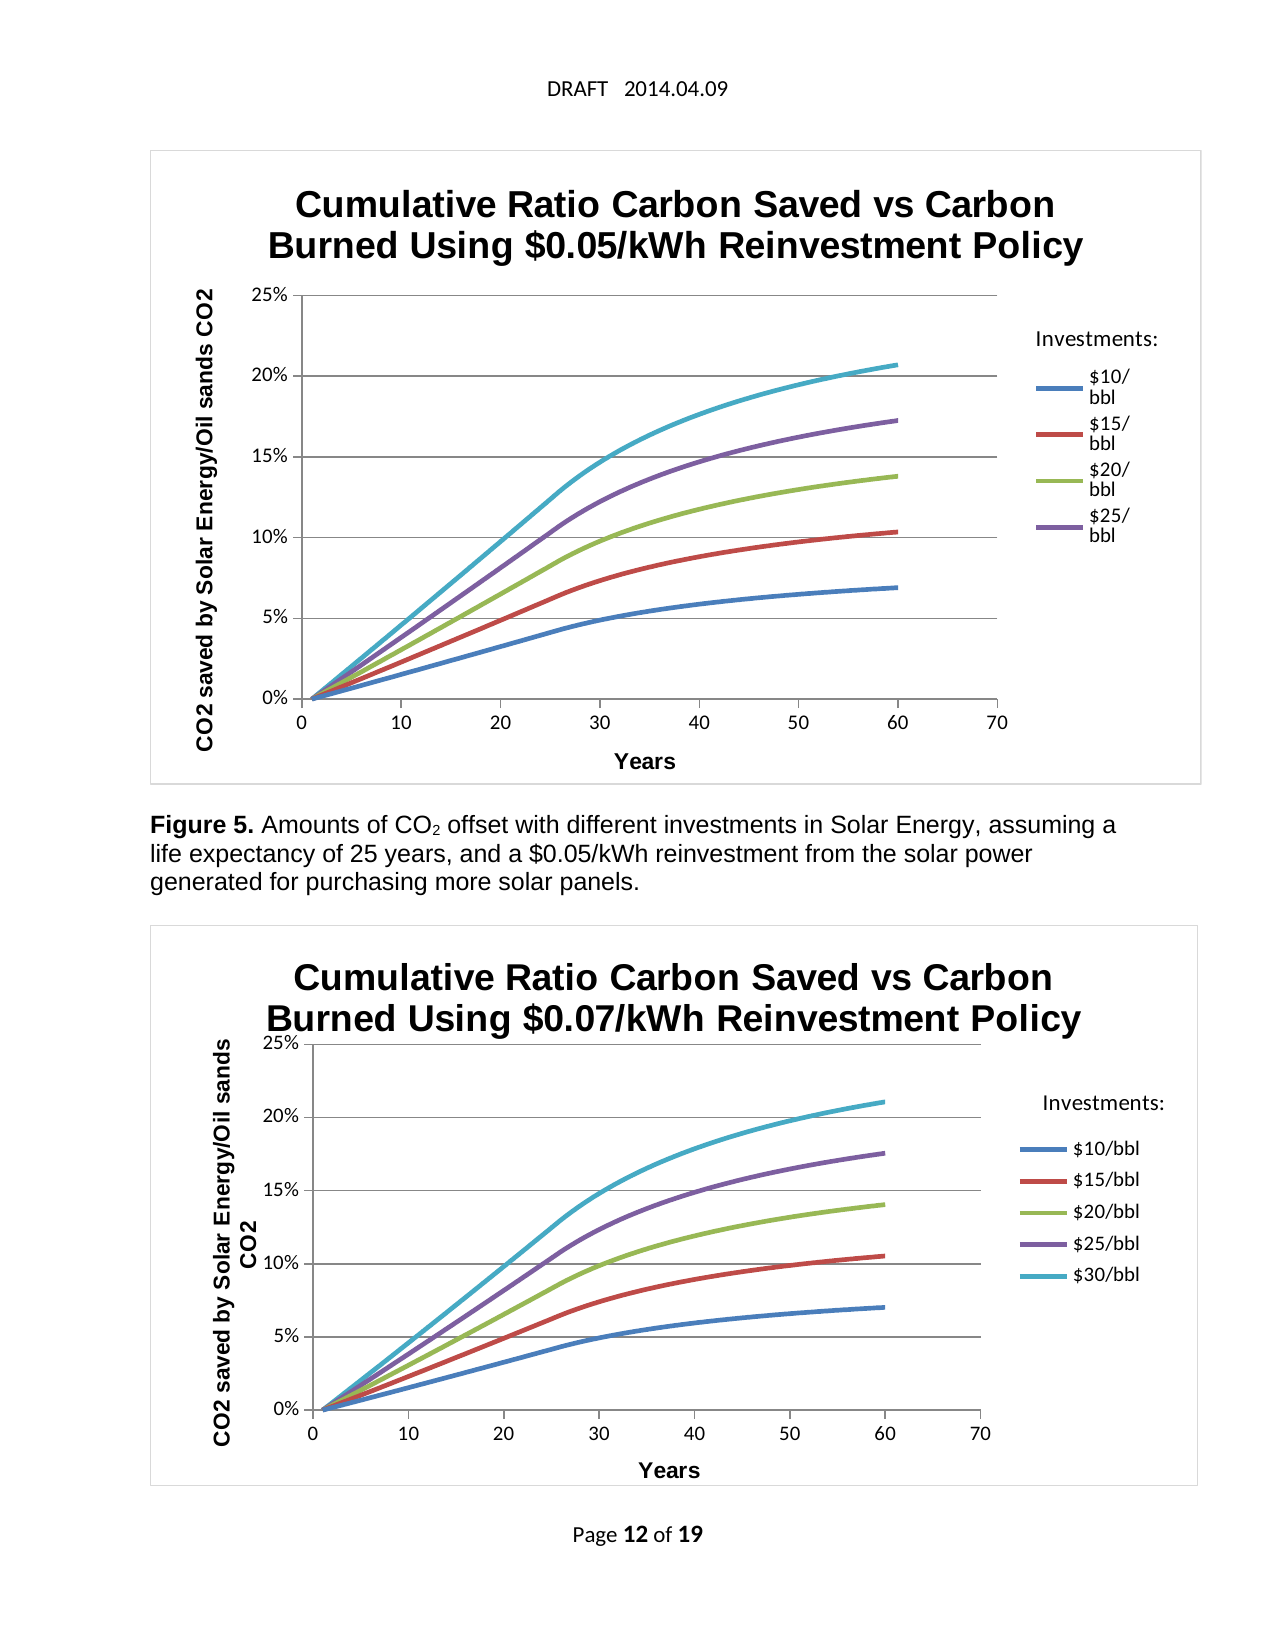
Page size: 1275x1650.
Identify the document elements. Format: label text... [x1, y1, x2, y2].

text Figure 5. Amounts of CO2 offset with different investments in Solar Energy, assuming a life expectancy of 25 years, and a $0.05/kWh reinvestment from the solar power generated for purchasing more solar panels. [150, 810, 1125, 896]
